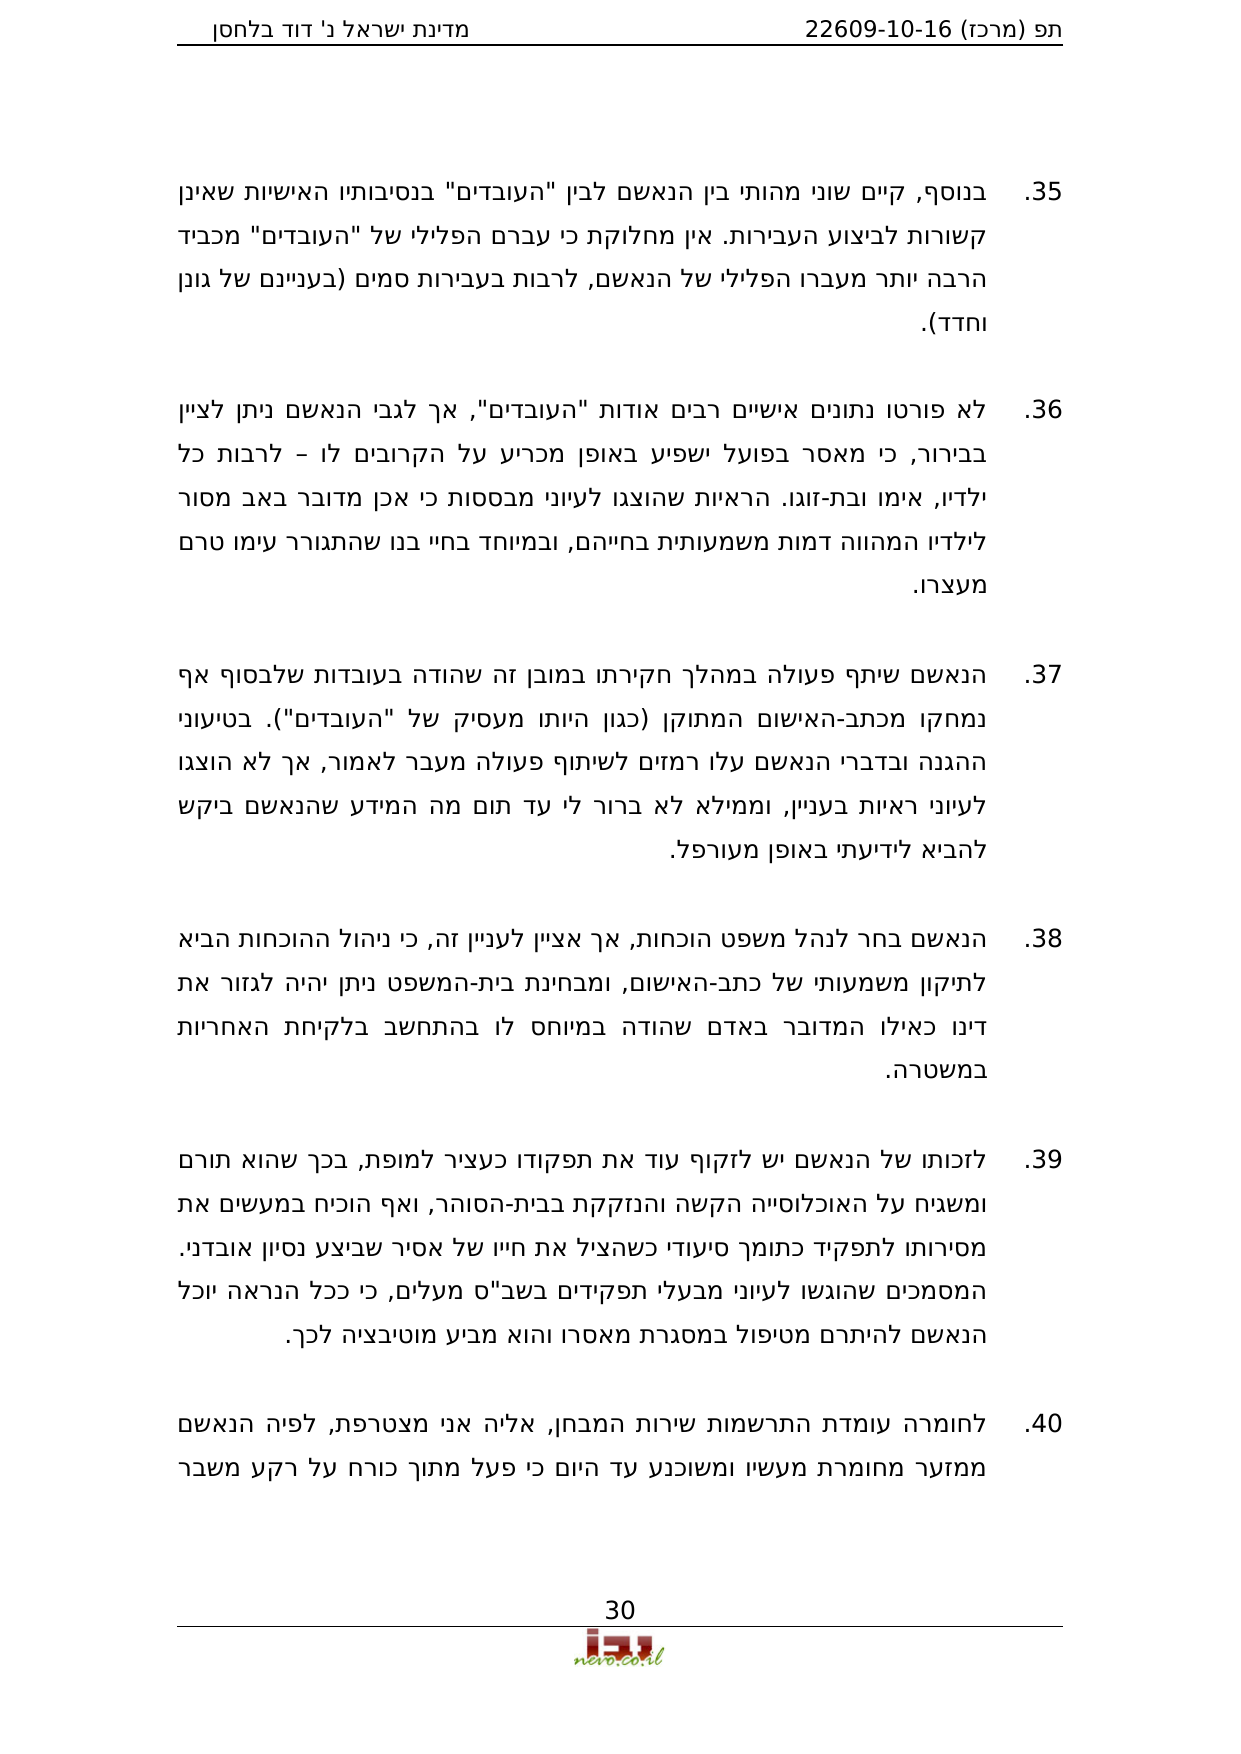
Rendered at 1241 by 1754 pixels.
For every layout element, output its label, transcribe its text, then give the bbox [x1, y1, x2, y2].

text 35. בנוסף, קיים שוני מהותי בין הנאשם לבין "העובדים" בנסיבותיו האישיות שאינן קשורות לביצוע העבירות. אין מחלוקת כי עברם הפלילי של "העובדים" מכביד הרבה יותר מעברו הפלילי של הנאשם, לרבות בעבירות סמים (בעניינם של גונן וחדד). [177, 177, 1063, 338]
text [177, 1410, 1063, 1483]
text 39. לזכותו של הנאשם יש לזקוף עוד את תפקודו כעציר למופת, בכך שהוא תורם ומשגיח על האוכלוסייה הקשה והנזקקת בבית-הסוהר, ואף הוכיח במעשים את מסירותו לתפקיד כתומך סיעודי כשהציל את חייו של אסיר שביצע נסיון אובדני. המסמכים שהוגשו לעיוני מבעלי תפקידים בשב"ס מעלים, כי ככל הנראה יוכל הנאשם להיתרם מטיפול במסגרת מאסרו והוא מביע מוטיבציה לכך. [177, 1145, 1063, 1349]
text 38. הנאשם בחר לנהל משפט הוכחות, אך אציין לעניין זה, כי ניהול ההוכחות הביא לתיקון משמעותי של כתב-האישום, ומבחינת בית-המשפט ניתן יהיה לגזור את דינו כאילו המדובר באדם שהודה במיוחס לו בהתחשב בלקיחת האחריות במשטרה. [177, 924, 1063, 1085]
text 37. הנאשם שיתף פעולה במהלך חקירתו במובן זה שהודה בעובדות שלבסוף אף נמחקו מכתב-האישום המתוקן (כגון היותו מעסיק של "העובדים"). בטיעוני ההגנה ובדברי הנאשם עלו רמזים לשיתוף פעולה מעבר לאמור, אך לא הוצגו לעיוני ראיות בעניין, וממילא לא ברור לי עד תום מה המידע שהנאשם ביקש להביא לידיעתי באופן מעורפל. [177, 660, 1063, 864]
picture [574, 1628, 666, 1667]
text 36. לא פורטו נתונים אישיים רבים אודות "העובדים", אך לגבי הנאשם ניתן לציין בבירור, כי מאסר בפועל ישפיע באופן מכריע על הקרובים לו – לרבות כל ילדיו, אימו ובת-זוגו. הראיות שהוצגו לעיוני מבססות כי אכן מדובר באב מסור לילדיו המהווה דמות משמעותית בחייהם, ובמיוחד בחיי בנו שהתגורר עימו טרם מעצרו. [177, 396, 1063, 600]
